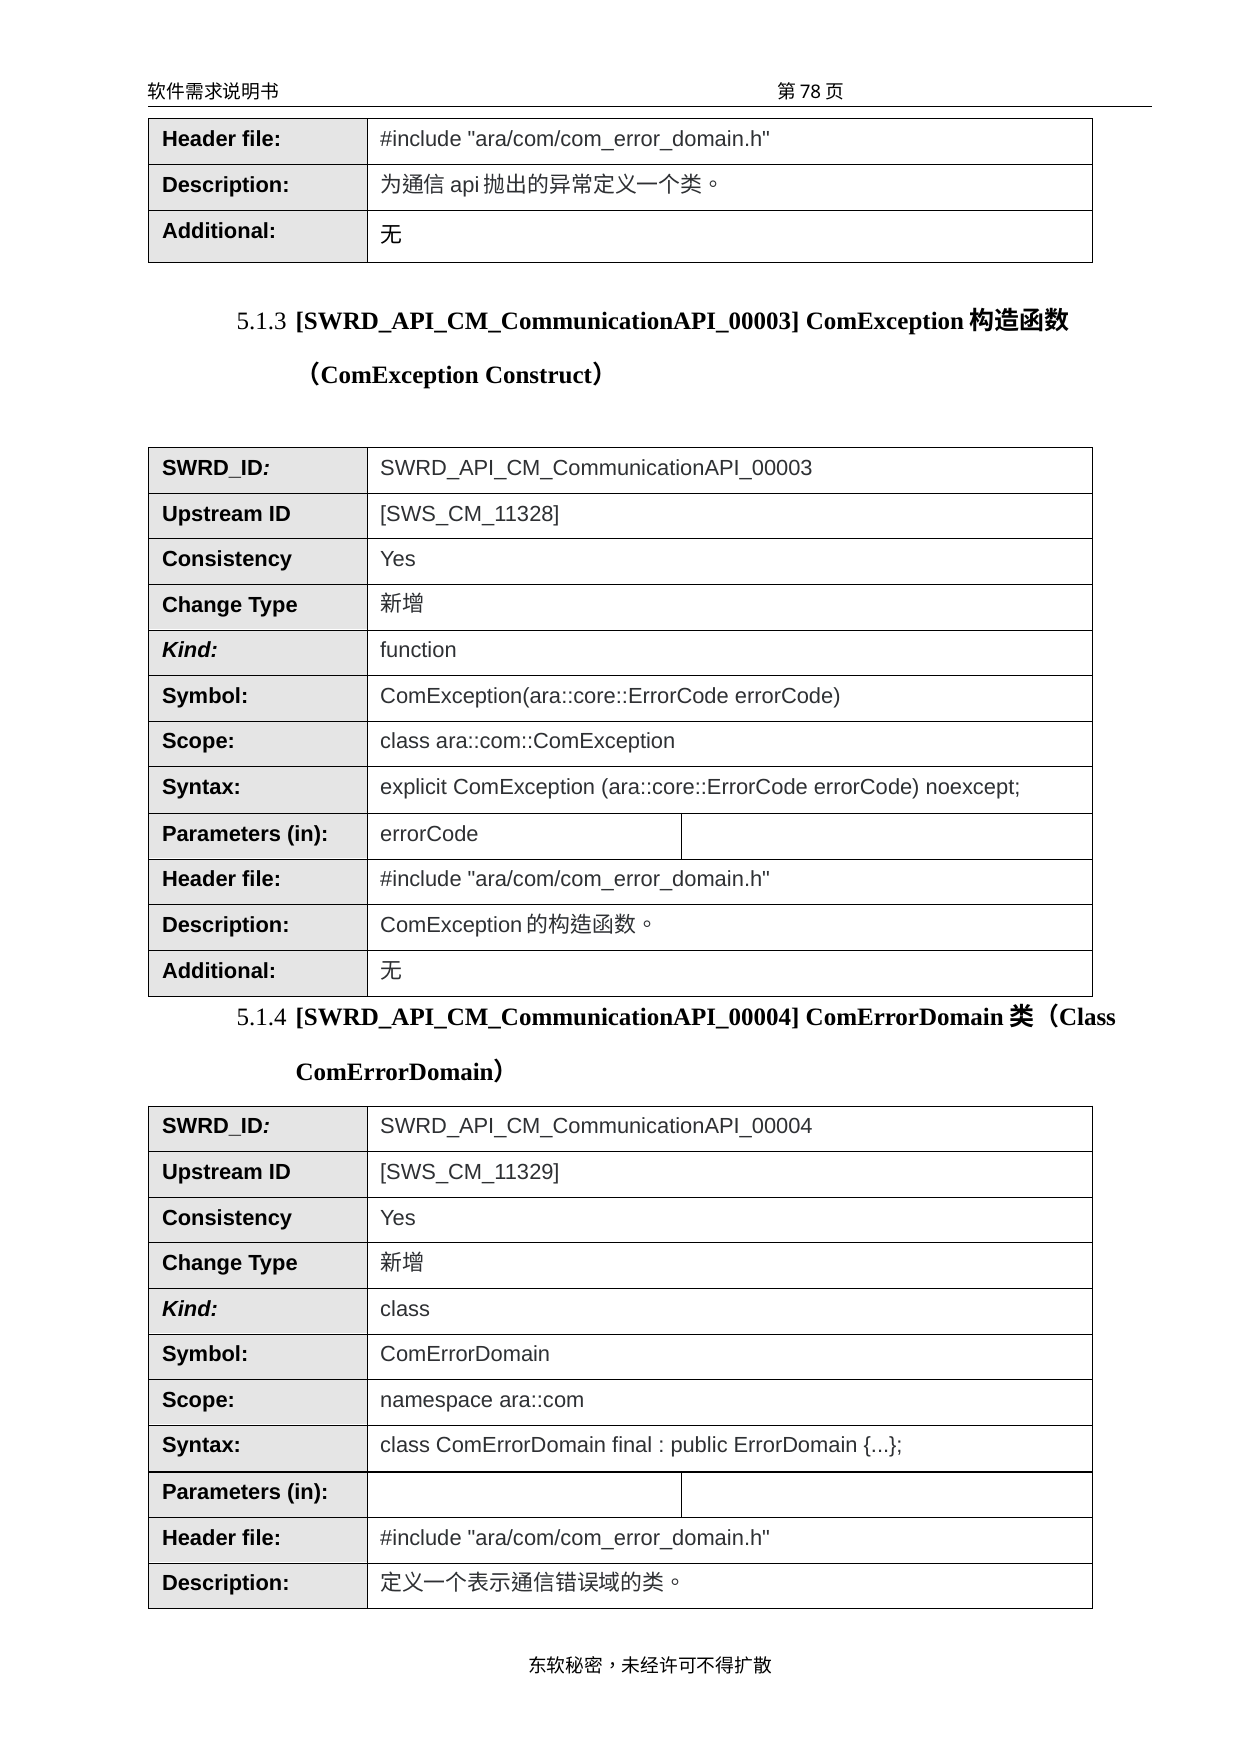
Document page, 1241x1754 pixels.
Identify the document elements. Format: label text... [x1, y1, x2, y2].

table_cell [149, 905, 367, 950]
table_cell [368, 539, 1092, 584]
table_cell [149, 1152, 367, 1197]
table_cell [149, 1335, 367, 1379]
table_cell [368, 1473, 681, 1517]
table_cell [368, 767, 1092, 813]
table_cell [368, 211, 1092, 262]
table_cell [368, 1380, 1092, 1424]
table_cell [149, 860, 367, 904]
subtitle [SWRD_API_CM_CommunicationAPI_00003] ComException构造函数（ComException Construct） [236, 301, 1152, 391]
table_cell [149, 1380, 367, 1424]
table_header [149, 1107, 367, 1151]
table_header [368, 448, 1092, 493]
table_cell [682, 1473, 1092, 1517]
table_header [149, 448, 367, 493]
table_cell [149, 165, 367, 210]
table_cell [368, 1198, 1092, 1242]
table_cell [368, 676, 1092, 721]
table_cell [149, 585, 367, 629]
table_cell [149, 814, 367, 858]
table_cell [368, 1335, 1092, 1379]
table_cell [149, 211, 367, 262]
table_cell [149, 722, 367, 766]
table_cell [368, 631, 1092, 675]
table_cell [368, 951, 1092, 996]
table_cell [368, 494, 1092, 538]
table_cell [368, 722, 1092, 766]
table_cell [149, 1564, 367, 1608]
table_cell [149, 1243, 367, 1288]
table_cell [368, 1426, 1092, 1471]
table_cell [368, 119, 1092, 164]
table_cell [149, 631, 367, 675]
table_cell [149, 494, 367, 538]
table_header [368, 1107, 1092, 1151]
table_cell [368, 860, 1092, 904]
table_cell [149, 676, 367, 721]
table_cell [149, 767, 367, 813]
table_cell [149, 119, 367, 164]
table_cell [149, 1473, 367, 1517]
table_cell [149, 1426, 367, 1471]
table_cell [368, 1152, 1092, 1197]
subtitle [SWRD_API_CM_CommunicationAPI_00004] ComErrorDomain类（Class ComErrorDomain） [236, 997, 1152, 1087]
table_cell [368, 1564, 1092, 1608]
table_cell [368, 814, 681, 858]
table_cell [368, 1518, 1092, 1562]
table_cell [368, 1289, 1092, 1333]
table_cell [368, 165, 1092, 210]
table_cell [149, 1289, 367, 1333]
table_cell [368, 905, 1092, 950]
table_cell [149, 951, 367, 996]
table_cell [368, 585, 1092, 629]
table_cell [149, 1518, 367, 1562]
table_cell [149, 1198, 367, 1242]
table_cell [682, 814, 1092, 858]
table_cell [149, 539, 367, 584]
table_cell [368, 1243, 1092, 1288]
